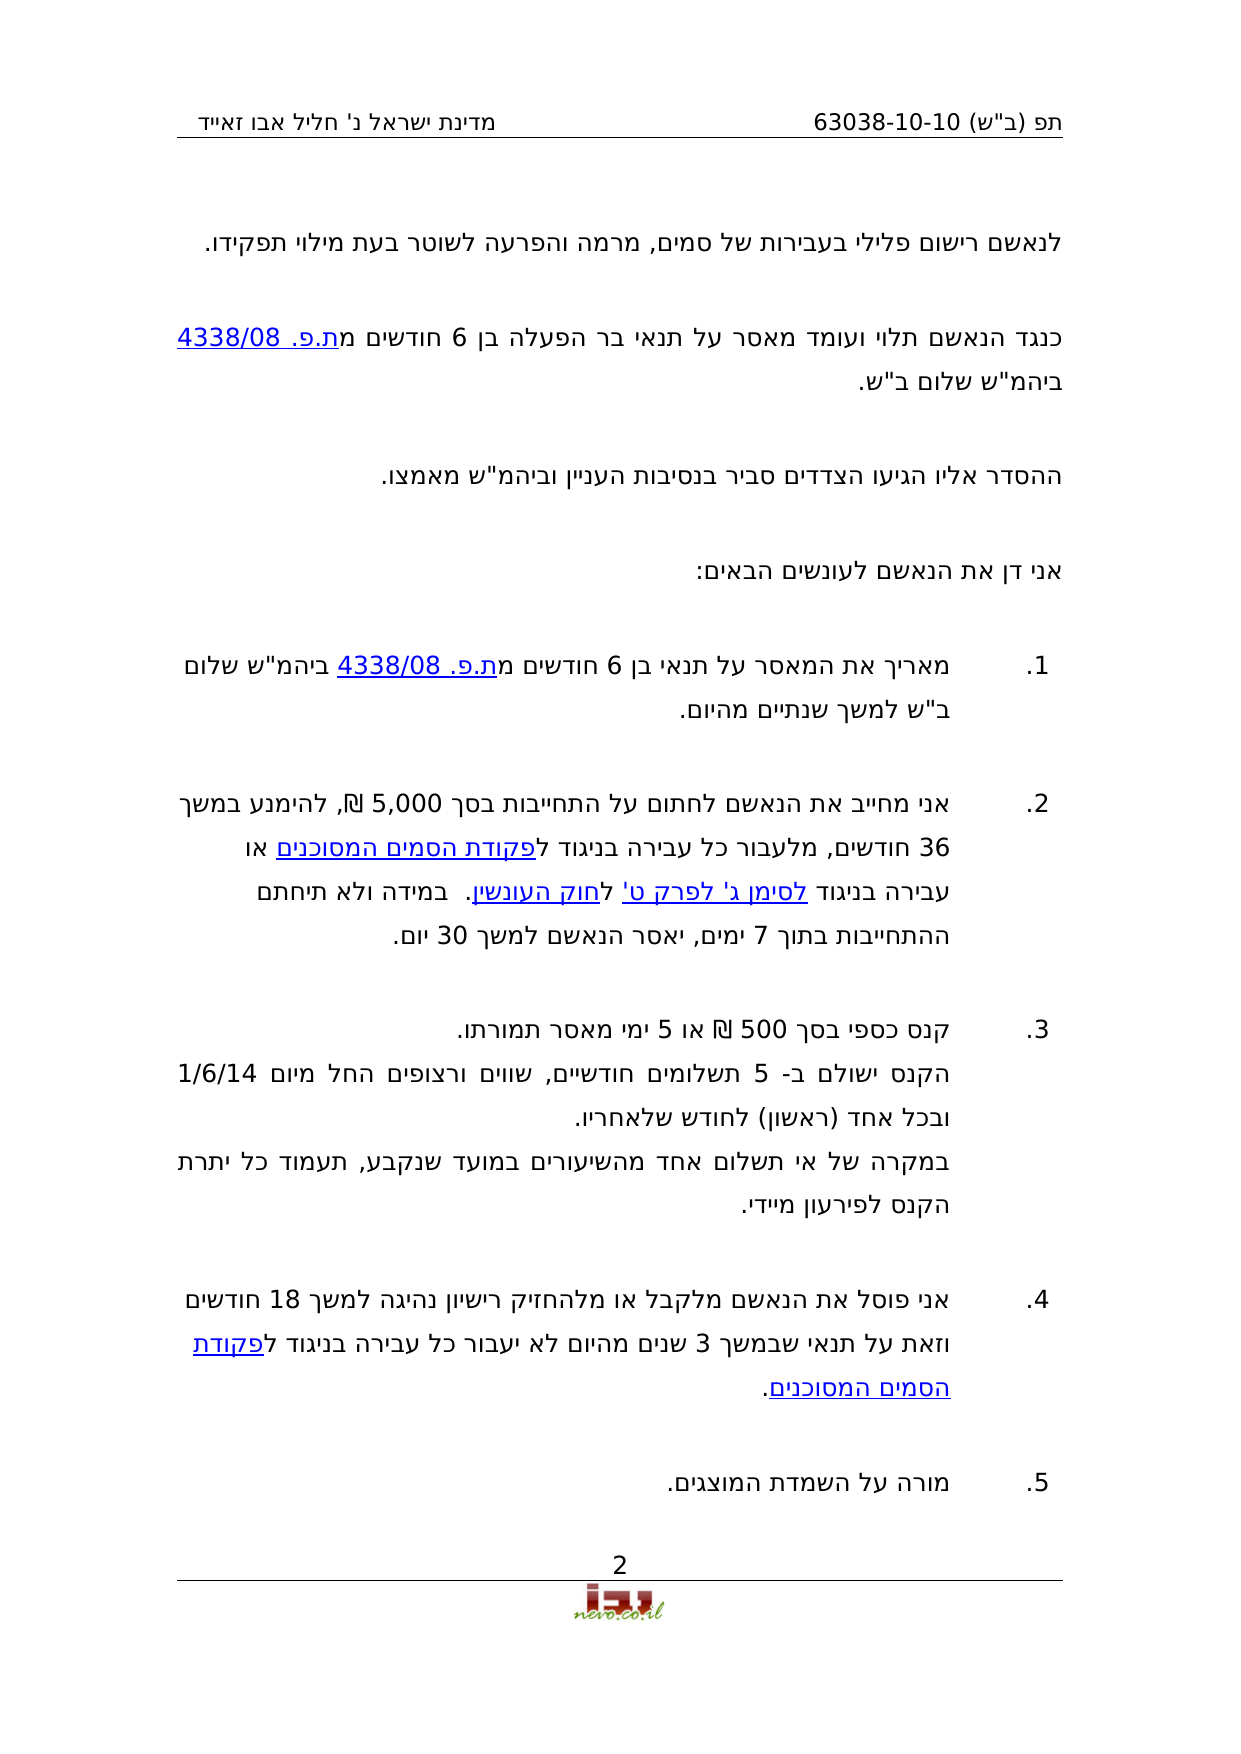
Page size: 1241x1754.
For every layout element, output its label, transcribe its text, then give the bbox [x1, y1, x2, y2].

text אני דן את הנאשם לעונשים הבאים: [177, 556, 1063, 586]
text לנאשם רישום פלילי בעבירות של סמים, מרמה והפרעה לשוטר בעת מילוי תפקידו. [177, 228, 1063, 257]
list אני פוסל את הנאשם מלקבל או מלהחזיק רישיון נהיגה למשך 18 חודשים וזאת על תנאי שבמשך 3 שנים מהיום לא יעבור כל עבירה בניגוד לפקודת הסמים המסוכנים. [177, 1286, 1026, 1402]
list אני מחייב את הנאשם לחתום על התחייבות בסך 5,000 ₪, להימנע במשך 36 חודשים, מלעבור כל עבירה בניגוד לפקודת הסמים המסוכנים או עבירה בניגוד לסימן ג' לפרק ט' לחוק העונשין. במידה ולא תיחתם ההתחייבות בתוך 7 ימים, יאסר הנאשם למשך 30 יום. [177, 790, 1026, 950]
list מורה על השמדת המוצגים. [177, 1468, 1026, 1497]
list מאריך את המאסר על תנאי בן 6 חודשים מת.פ. 4338/08 ביהמ"ש שלום ב"ש למשך שנתיים מהיום. [177, 651, 1026, 724]
text הקנס ישולם ב- 5 תשלומים חודשיים, שווים ורצופים החל מיום 1/6/14 ובכל אחד (ראשון) לחודש שלאחריו. [177, 1059, 951, 1132]
picture [574, 1583, 666, 1621]
text במקרה של אי תשלום אחד מהשיעורים במועד שנקבע, תעמוד כל יתרת הקנס לפירעון מיידי. [177, 1147, 951, 1220]
text כנגד הנאשם תלוי ועומד מאסר על תנאי בר הפעלה בן 6 חודשים מת.פ. 4338/08 ביהמ"ש שלום ב"ש. [177, 323, 1063, 396]
text ההסדר אליו הגיעו הצדדים סביר בנסיבות העניין וביהמ"ש מאמצו. [177, 462, 1063, 491]
list קנס כספי בסך 500 ₪ או 5 ימי מאסר תמורתו. [177, 1016, 1026, 1045]
